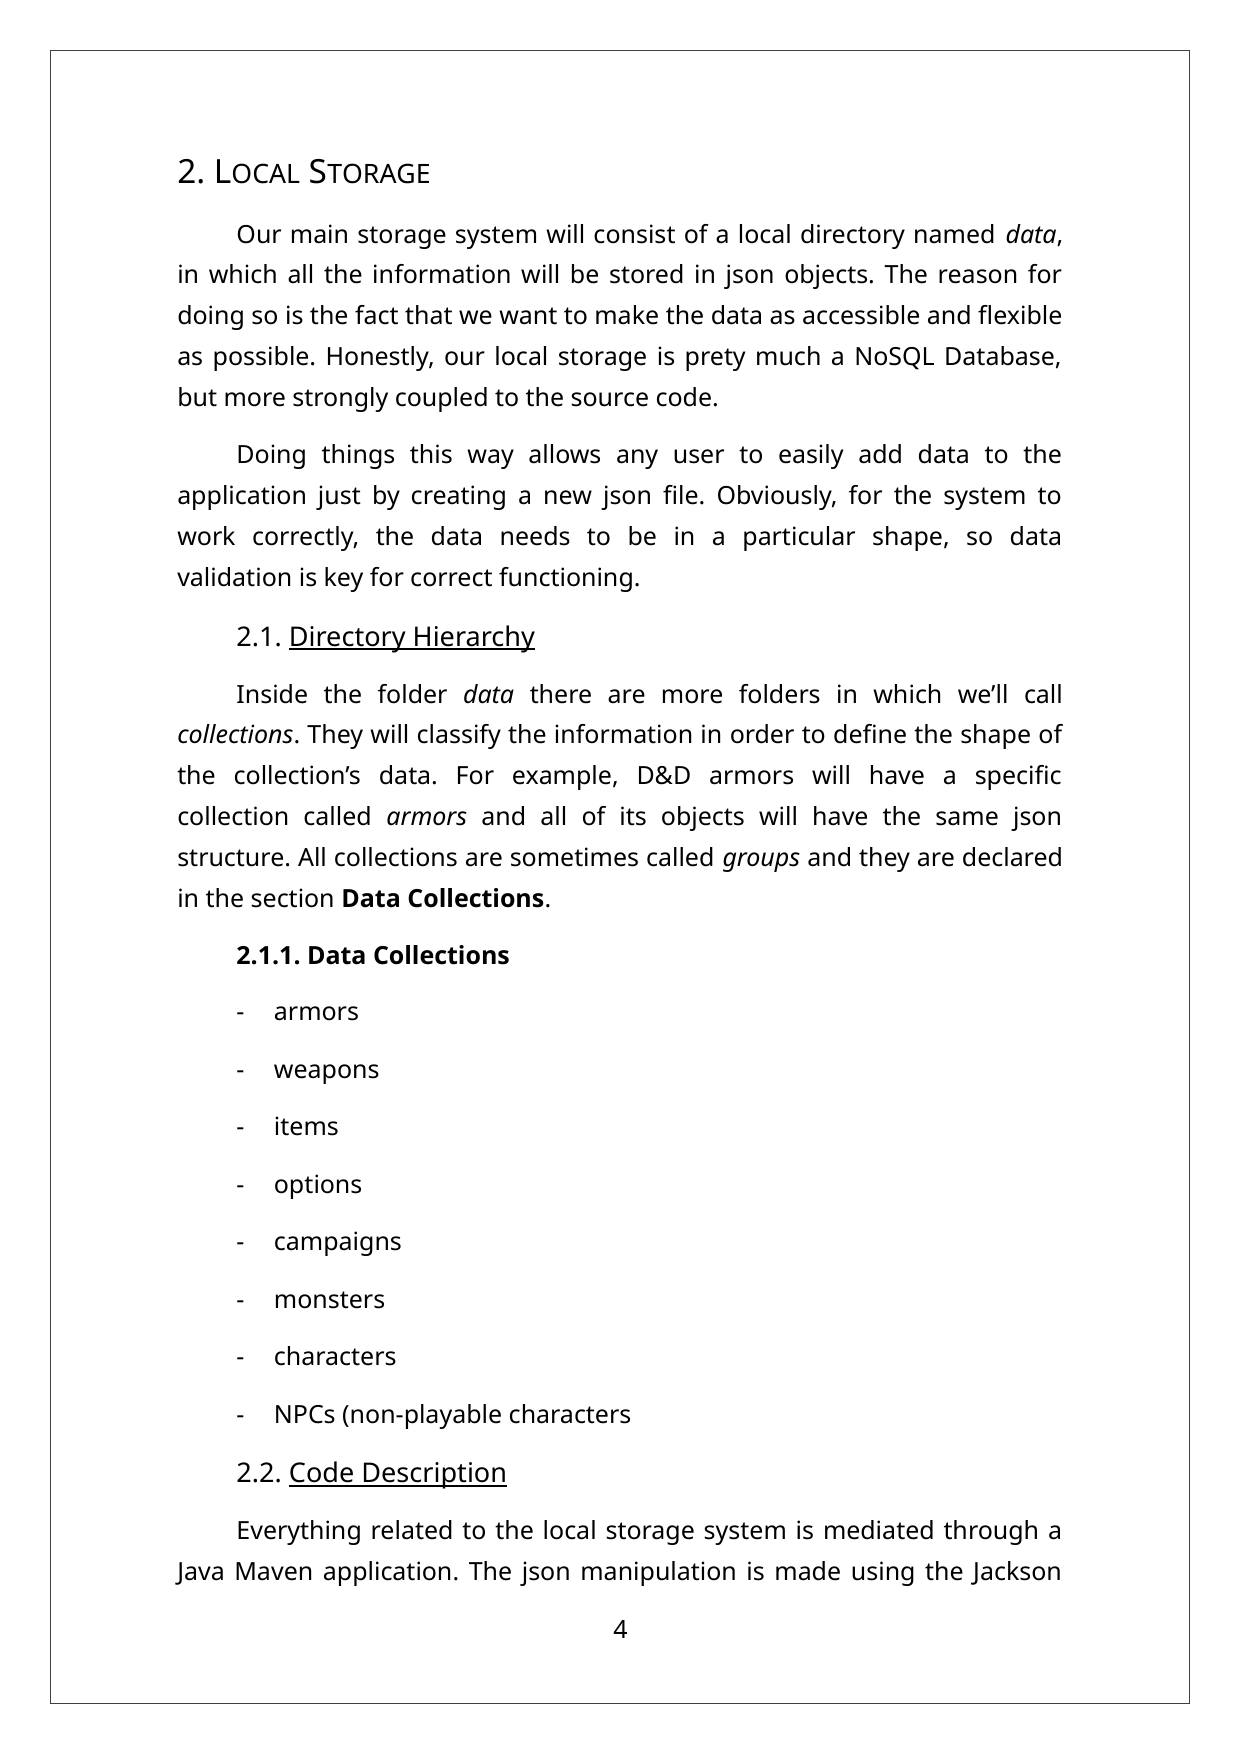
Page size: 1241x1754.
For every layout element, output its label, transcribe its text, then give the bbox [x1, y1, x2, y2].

list items [236, 1109, 1063, 1143]
text Inside the folder data there are more folders in which we’ll call collections. They will classify the information in order to define the shape of the collection’s data. For example, D&D armors will have a specific collection called armors and all of its objects will have the same json structure. All collections are sometimes called groups and they are declared in the section Data Collections. [177, 676, 1063, 914]
title Code Description [236, 1454, 1063, 1491]
list characters [236, 1339, 1063, 1373]
title Data Collections [236, 938, 1063, 972]
list campaigns [236, 1224, 1063, 1258]
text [177, 1513, 1063, 1588]
list options [236, 1166, 1063, 1200]
title Directory Hierarchy [236, 617, 1063, 654]
list armors [236, 994, 1063, 1028]
list monsters [236, 1281, 1063, 1315]
list NPCs (non-playable characters [236, 1396, 1063, 1430]
text Doing things this way allows any user to easily add data to the application just by creating a new json file. Obviously, for the system to work correctly, the data needs to be in a particular shape, so data validation is key for correct functioning. [177, 437, 1063, 594]
list weapons [236, 1051, 1063, 1085]
title Local Storage [177, 147, 1063, 193]
text Our main storage system will consist of a local directory named data, in which all the information will be stored in json objects. The reason for doing so is the fact that we want to make the data as accessible and flexible as possible. Honestly, our local storage is prety much a NoSQL Database, but more strongly coupled to the source code. [177, 216, 1063, 414]
